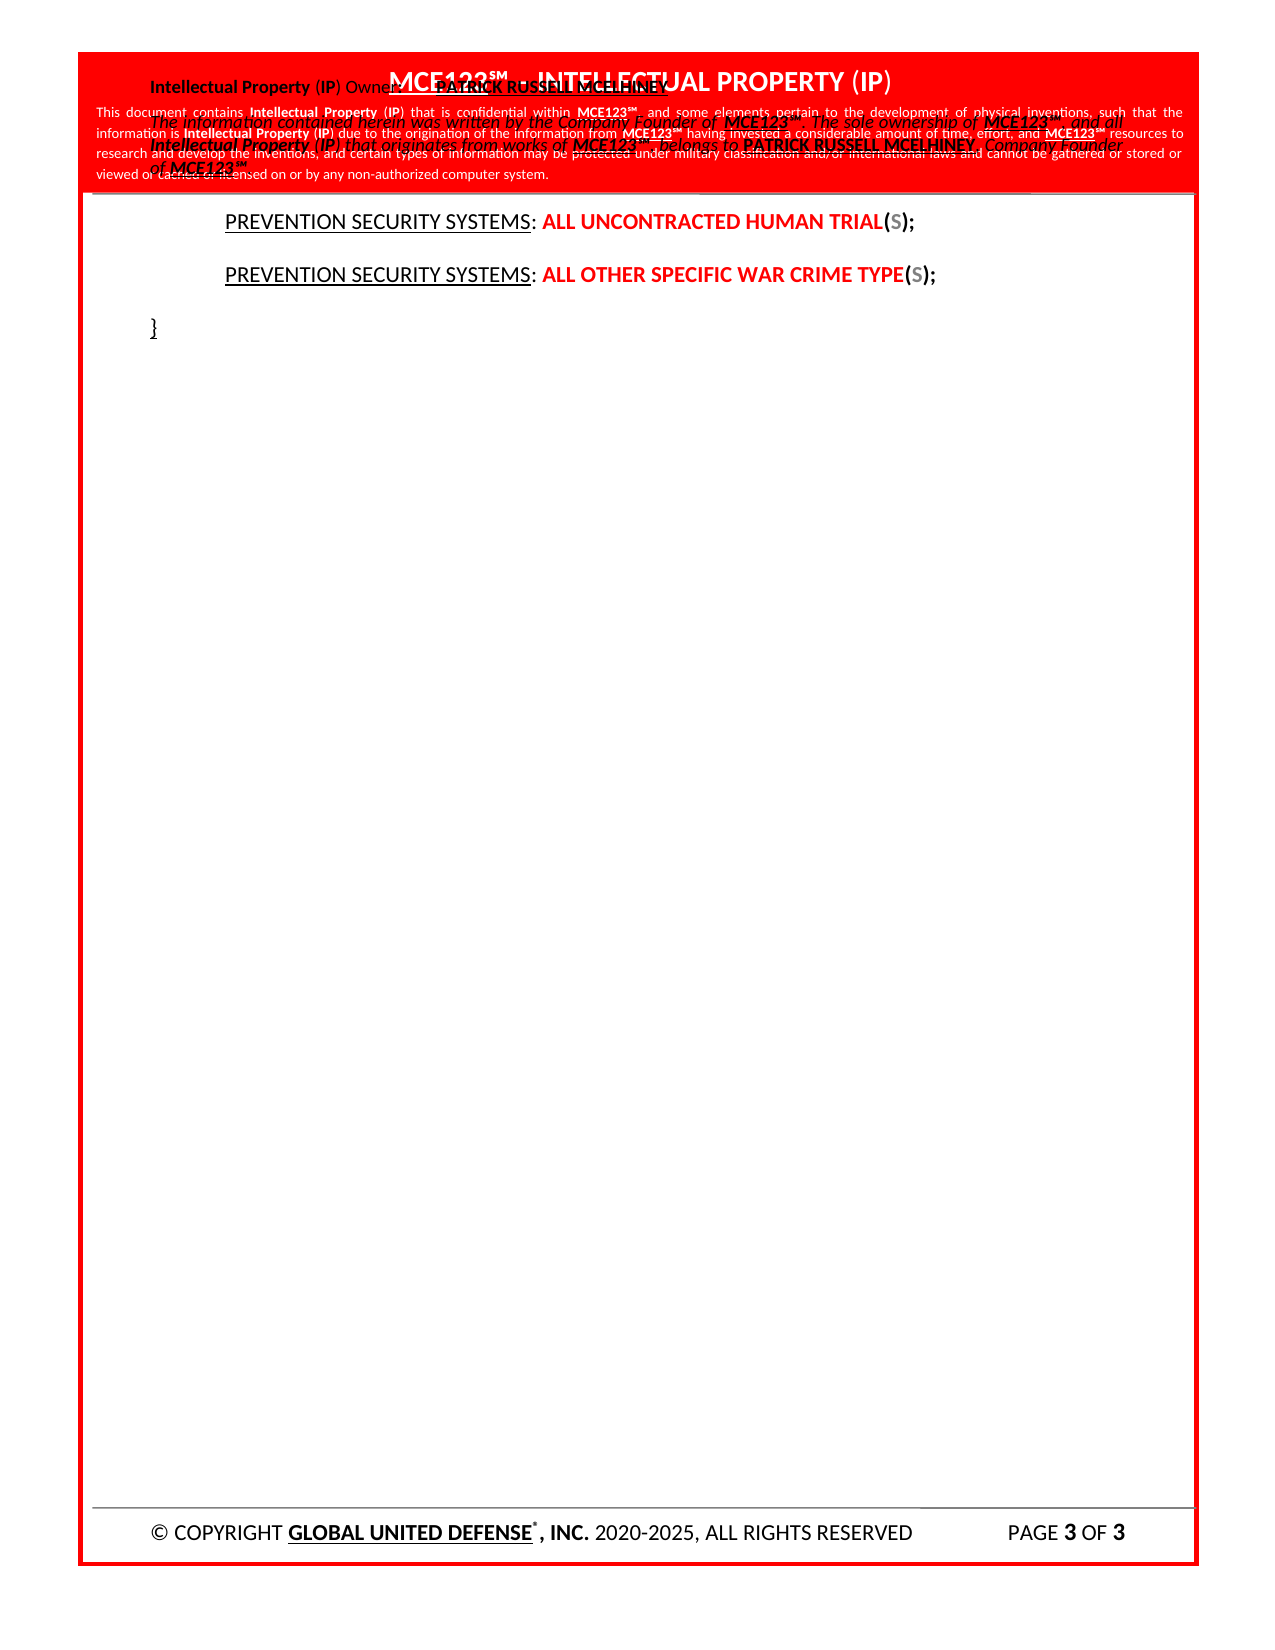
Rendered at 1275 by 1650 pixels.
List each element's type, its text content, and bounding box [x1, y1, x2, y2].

text PREVENTION SECURITY SYSTEMS: ALL UNCONTRACTED HUMAN TRIAL(S); [225, 207, 1125, 235]
text } [150, 313, 1125, 341]
text PREVENTION SECURITY SYSTEMS: ALL OTHER SPECIFIC WAR CRIME TYPE(S); [225, 260, 1125, 288]
